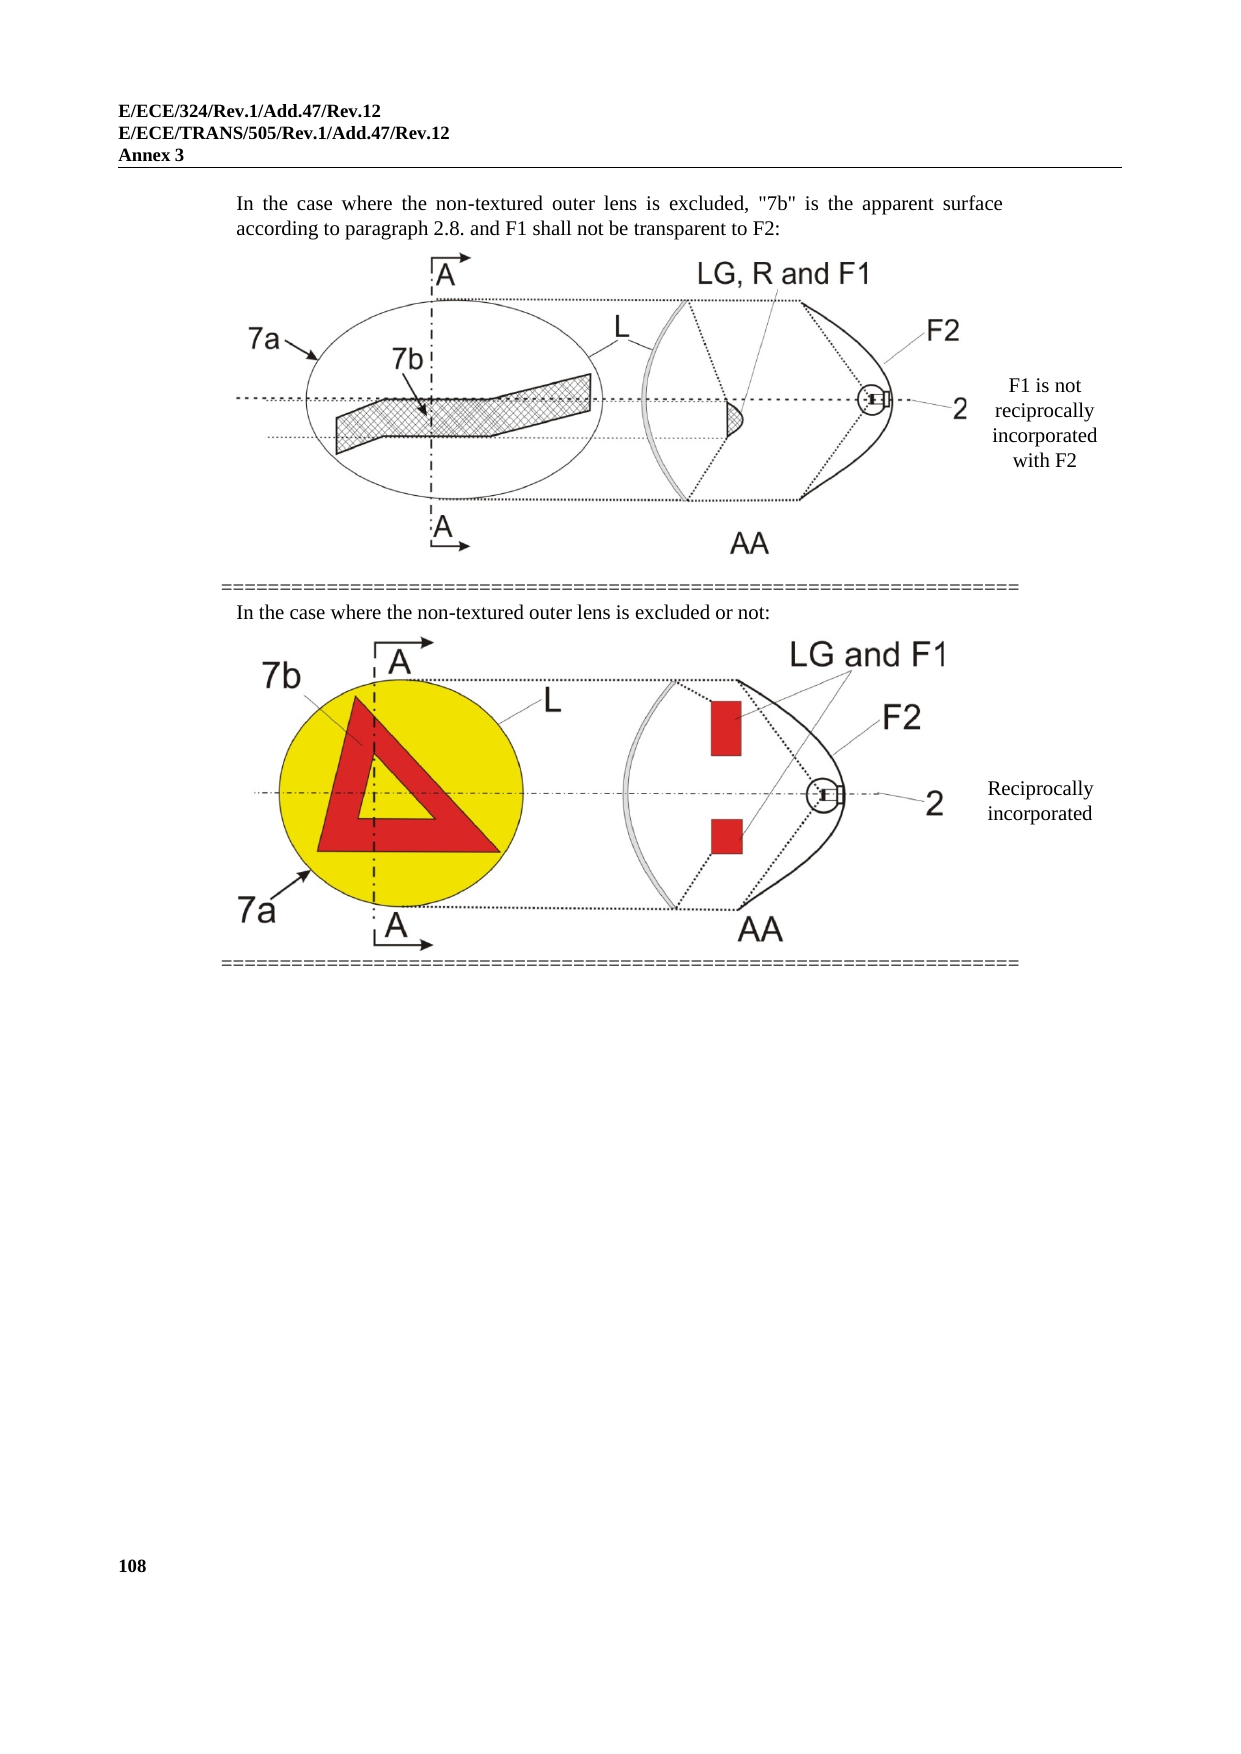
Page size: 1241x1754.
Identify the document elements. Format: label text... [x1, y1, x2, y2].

text ==================================================================== [118, 574, 1122, 599]
text ==================================================================== [118, 950, 1122, 975]
picture [236, 636, 944, 951]
text In the case where the non-textured outer lens is excluded, "7b" is the apparent surface according to paragraph 2.8. and F1 shall not be transparent to F2: [236, 190, 1004, 240]
picture [236, 252, 967, 575]
text In the case where the non-textured outer lens is excluded or not: [236, 599, 1004, 624]
